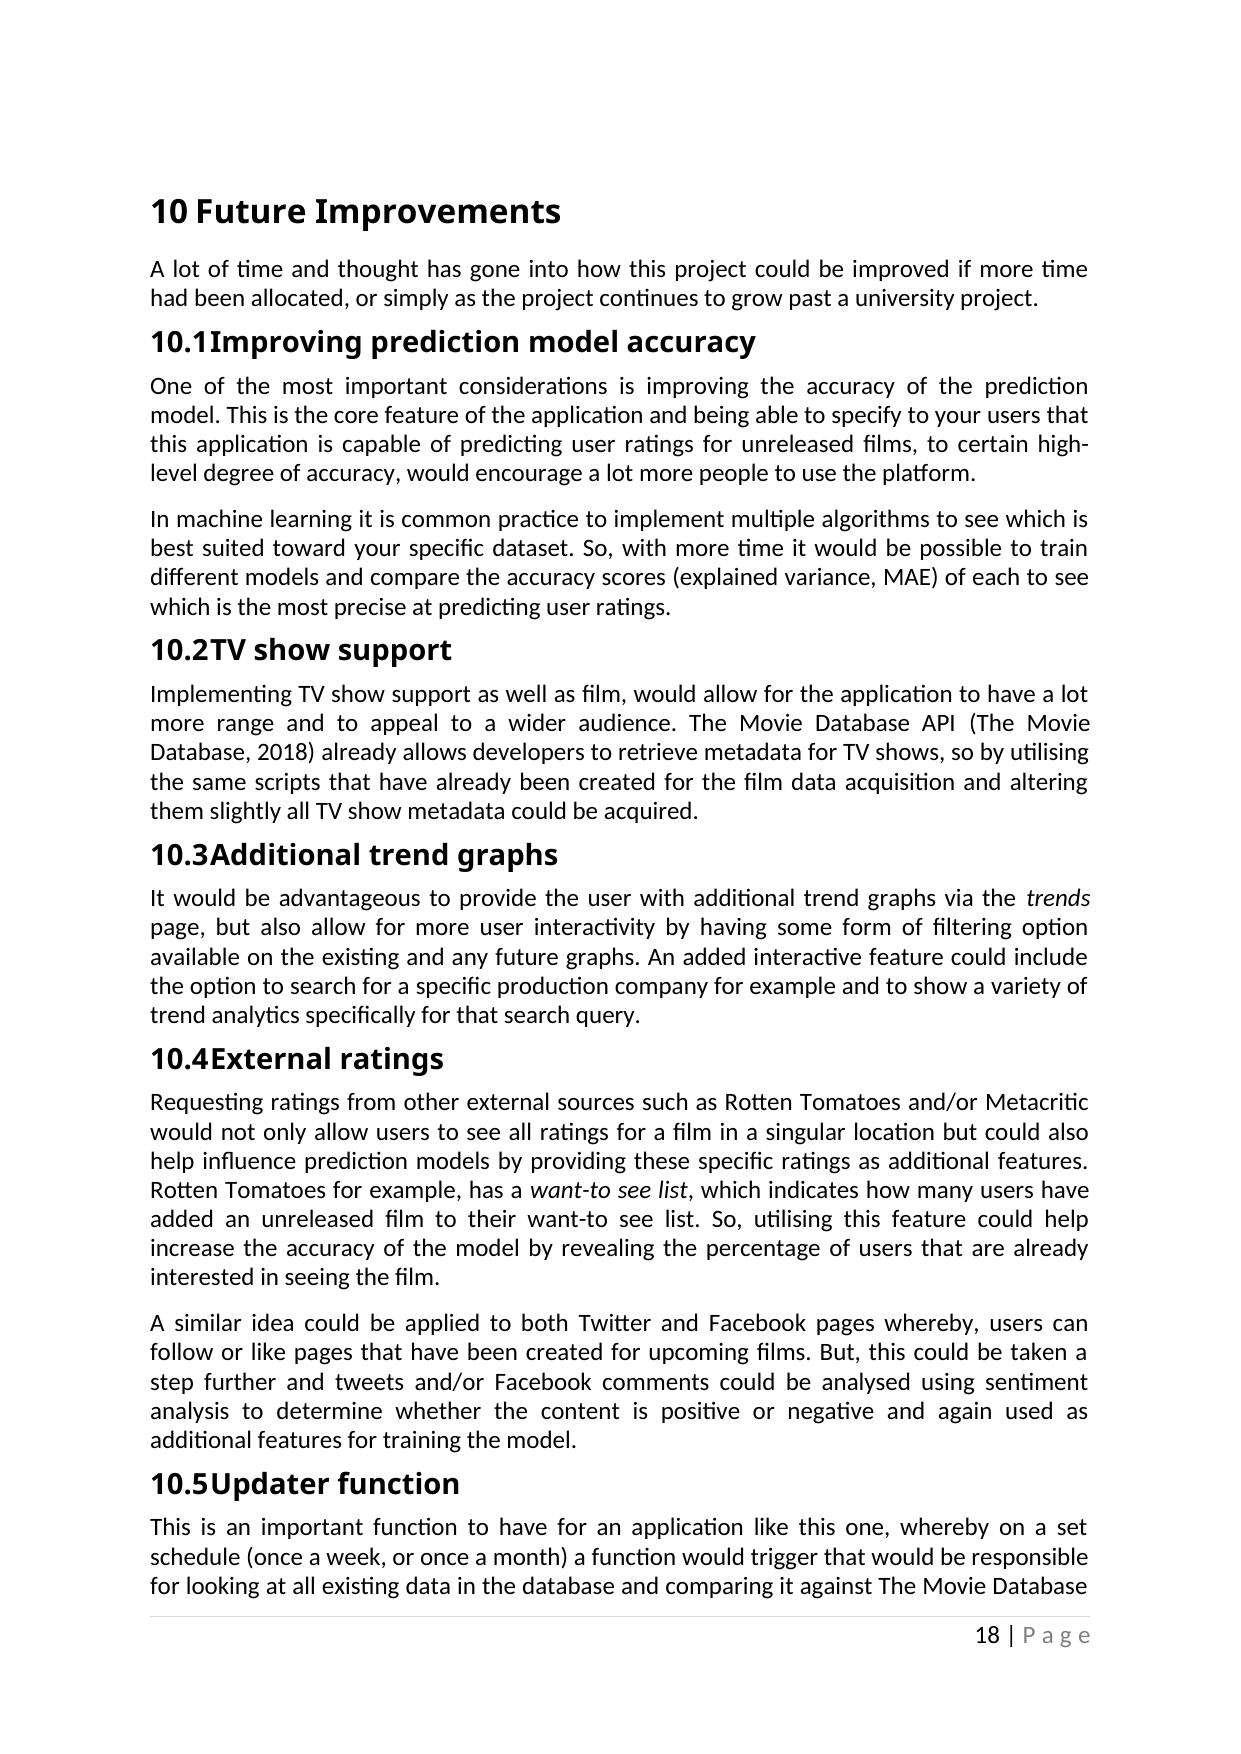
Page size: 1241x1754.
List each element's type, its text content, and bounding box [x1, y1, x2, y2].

text In machine learning it is common practice to implement multiple algorithms to see which is best suited toward your specific dataset. So, with more time it would be possible to train different models and compare the accuracy scores (explained variance, MAE) of each to see which is the most precise at predicting user ratings. [150, 504, 1090, 621]
text Requesting ratings from other external sources such as Rotten Tomatoes and/or Metacritic would not only allow users to see all ratings for a film in a singular location but could also help influence prediction models by providing these specific ratings as additional features. Rotten Tomatoes for example, has a want-to see list, which indicates how many users have added an unreleased film to their want-to see list. So, utilising this feature could help increase the accuracy of the model by revealing the percentage of users that are already interested in seeing the film. [150, 1087, 1090, 1292]
text A lot of time and thought has gone into how this project could be improved if more time had been allocated, or simply as the project continues to grow past a university project. [150, 254, 1090, 312]
text Implementing TV show support as well as film, would allow for the application to have a lot more range and to appeal to a wider audience. The Movie Database API already allows developers to retrieve metadata for TV shows, so by utilising the same scripts that have already been created for the film data acquisition and altering them slightly all TV show metadata could be acquired. [150, 679, 1090, 825]
subtitle Improving prediction model accuracy [150, 329, 1090, 358]
subtitle Updater function [150, 1471, 1090, 1500]
subtitle External ratings [150, 1046, 1090, 1075]
text It would be advantageous to provide the user with additional trend graphs via the trends page, but also allow for more user interactivity by having some form of filtering option available on the existing and any future graphs. An added interactive feature could include the option to search for a specific production company for example and to show a variety of trend analytics specifically for that search query. [150, 883, 1090, 1029]
text A similar idea could be applied to both Twitter and Facebook pages whereby, users can follow or like pages that have been created for upcoming films. But, this could be taken a step further and tweets and/or Facebook comments could be analysed using sentiment analysis to determine whether the content is positive or negative and again used as additional features for training the model. [150, 1308, 1090, 1454]
subtitle Future Improvements [150, 200, 1090, 229]
subtitle TV show support [150, 637, 1090, 667]
text One of the most important considerations is improving the accuracy of the prediction model. This is the core feature of the application and being able to specify to your users that this application is capable of predicting user ratings for unreleased films, to certain high-level degree of accuracy, would encourage a lot more people to use the platform. [150, 371, 1090, 487]
subtitle Additional trend graphs [150, 842, 1090, 871]
